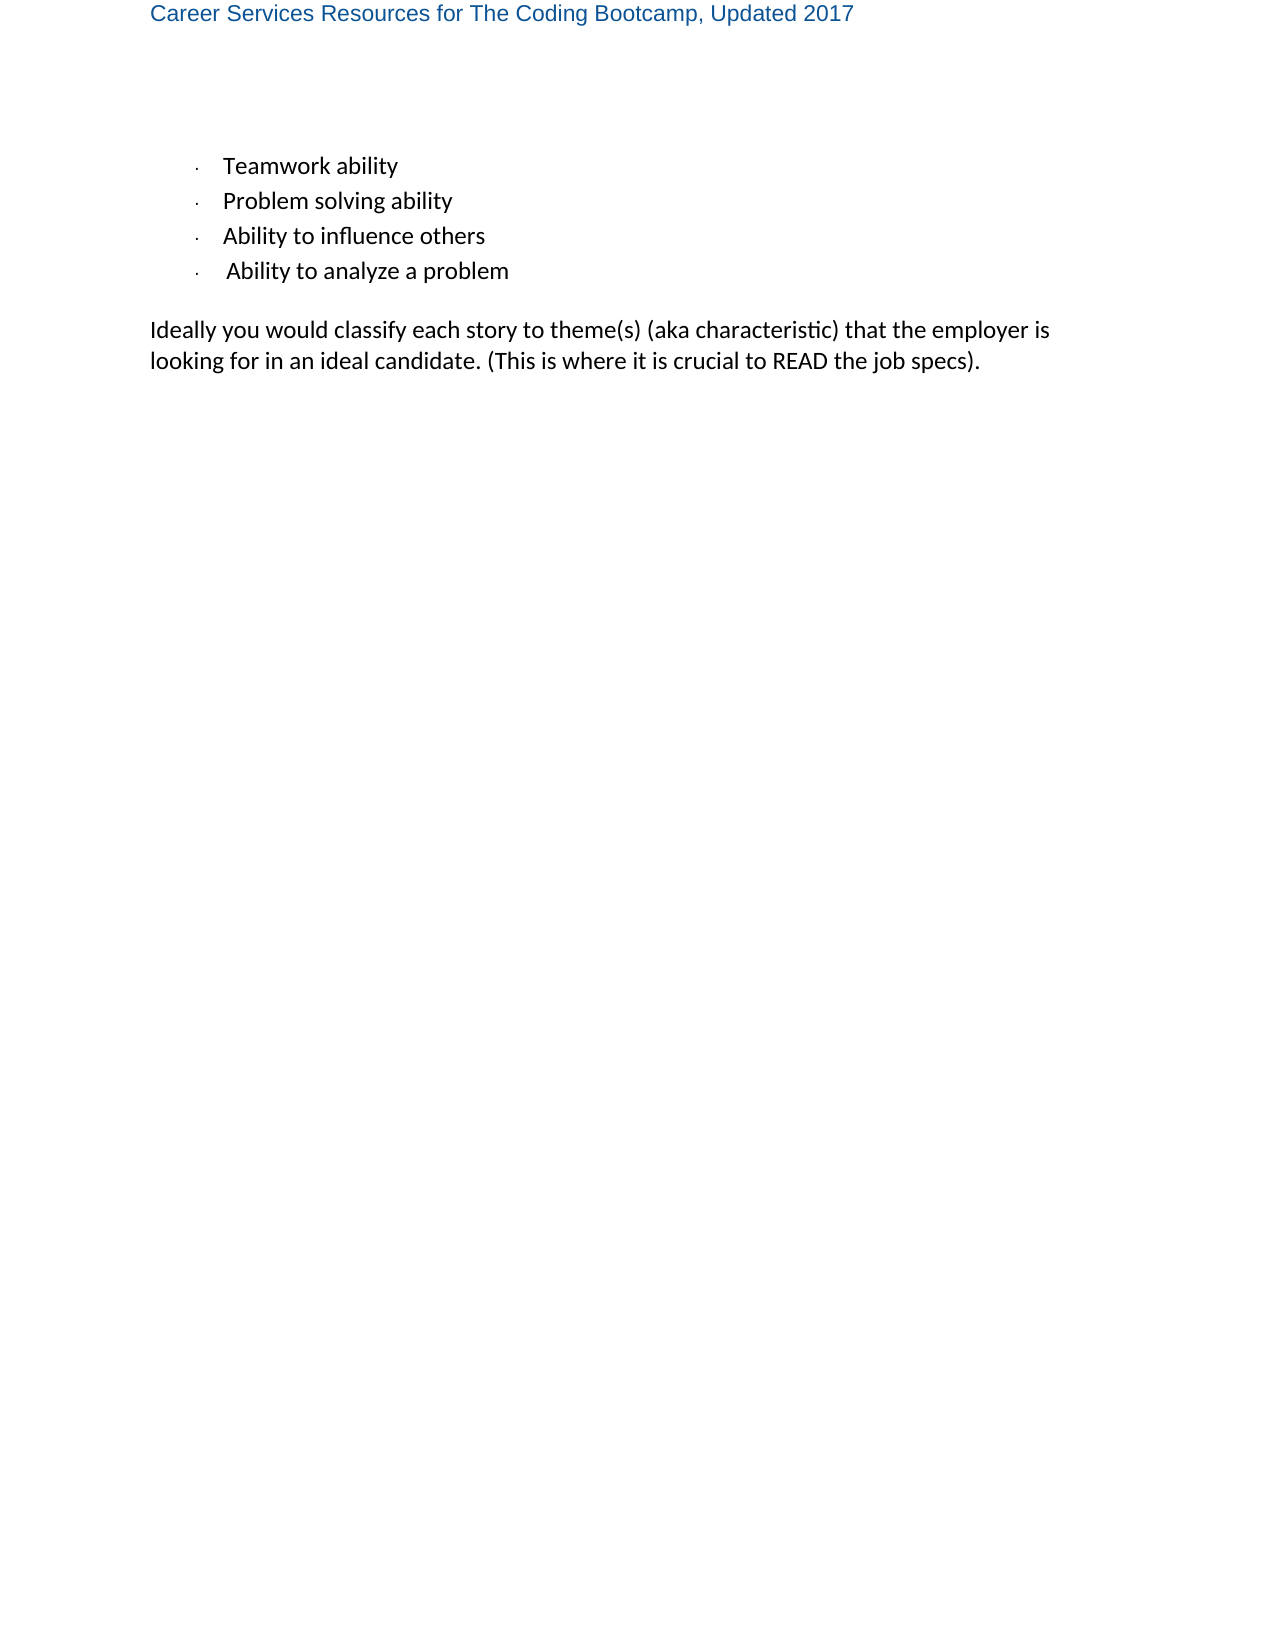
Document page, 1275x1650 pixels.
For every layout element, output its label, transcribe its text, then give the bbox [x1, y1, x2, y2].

text · Ability to analyze a problem [194, 255, 1125, 286]
text · Ability to influence others [194, 220, 1125, 251]
text Ideally you would classify each story to theme(s) (aka characteristic) that the employer is looking for in an ideal candidate. (This is where it is crucial to READ the job specs). [150, 315, 1125, 376]
text · Teamwork ability [194, 150, 1125, 181]
text · Problem solving ability [194, 185, 1125, 216]
